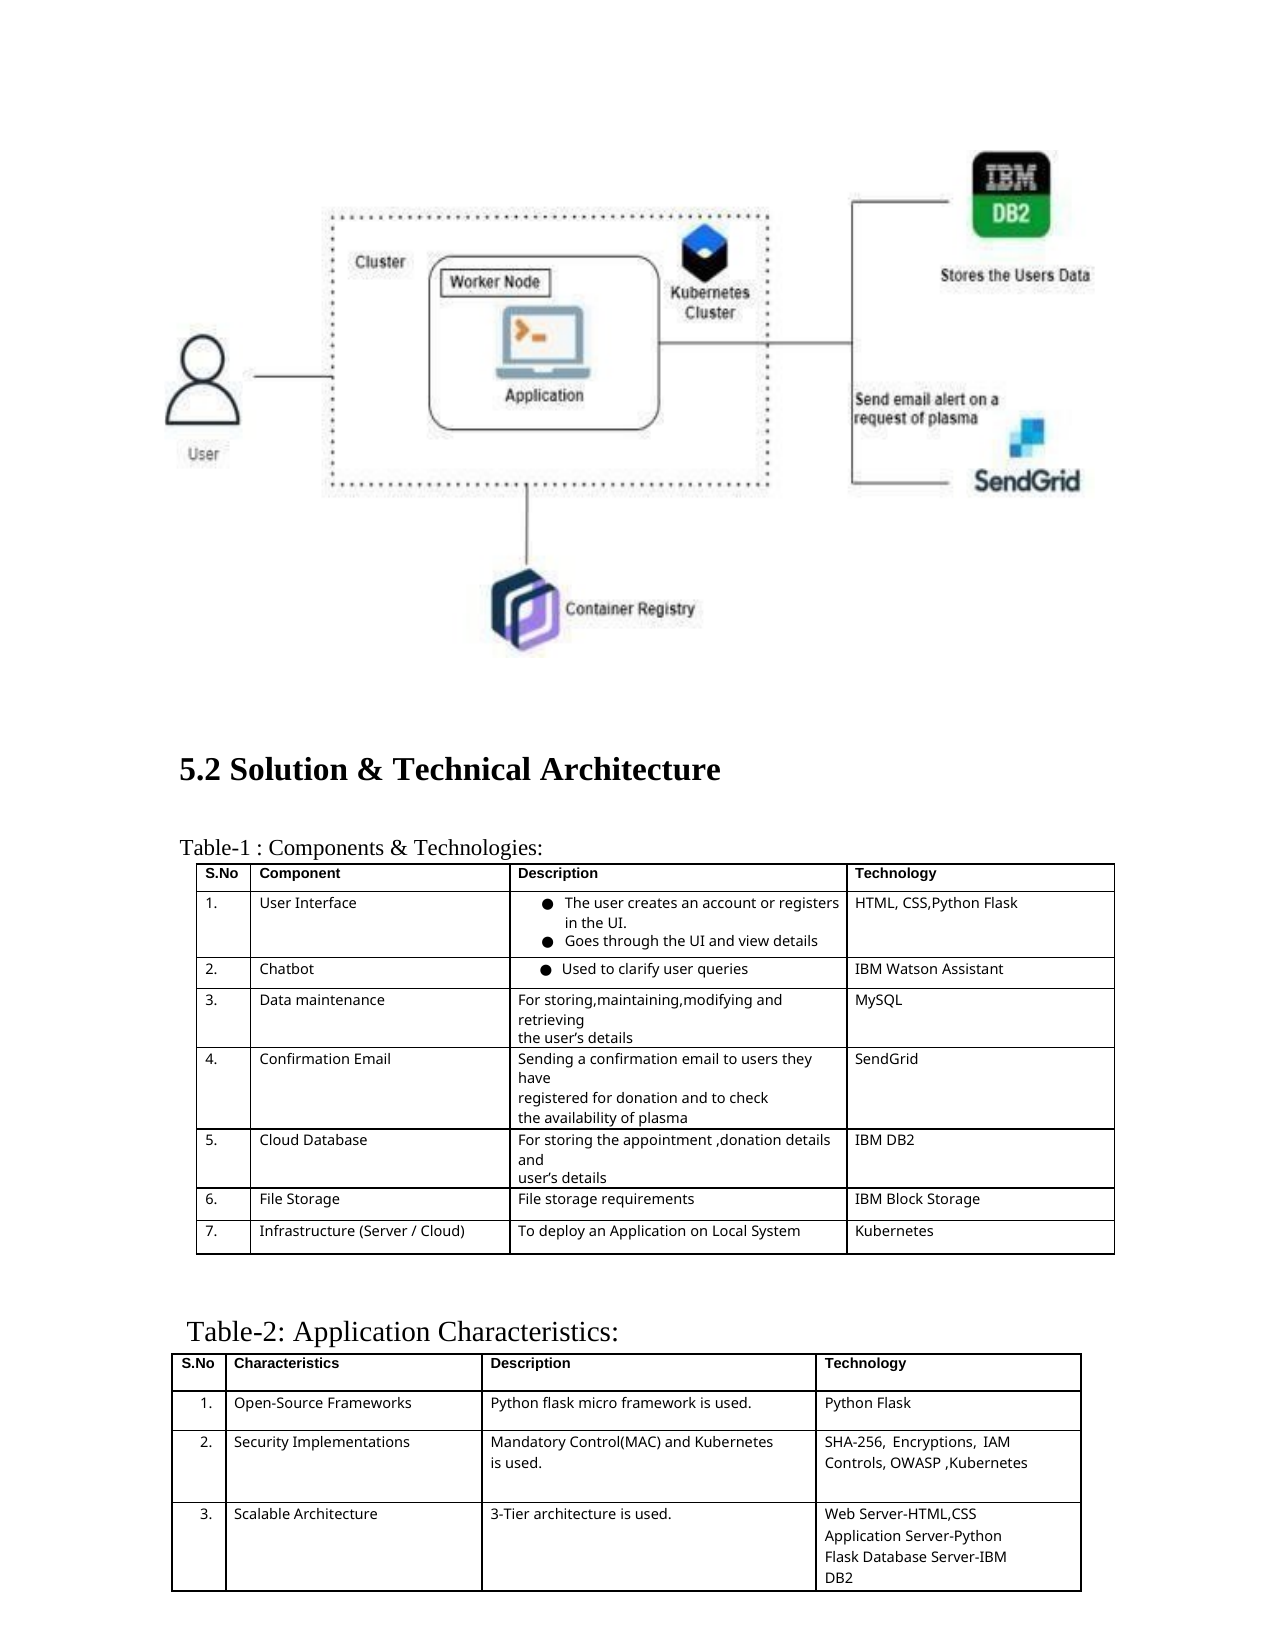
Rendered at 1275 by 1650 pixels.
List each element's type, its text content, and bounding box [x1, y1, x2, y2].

table_cell To deploy an Application on Local System [511, 1221, 846, 1253]
subtitle Solution & Technical Architecture [179, 749, 1233, 788]
table_cell 3. [173, 1503, 225, 1590]
table_cell SendGrid [848, 1048, 1114, 1128]
table_cell File Storage [251, 1189, 509, 1219]
table_header Technology [817, 1355, 1080, 1390]
table_cell 6. [197, 1189, 250, 1219]
table_cell 1. [173, 1392, 225, 1430]
table_cell HTML, CSS,Python Flask [848, 892, 1114, 957]
table_cell Kubernetes [848, 1221, 1114, 1253]
table_cell Data maintenance [251, 989, 509, 1047]
table_header S.No [197, 865, 250, 891]
text Table-2: Application Characteristics: [186, 1314, 1233, 1348]
table_cell 3-Tier architecture is used. [483, 1503, 815, 1590]
table_cell MySQL [848, 989, 1114, 1047]
table_cell Cloud Database [251, 1130, 509, 1187]
table_cell Confirmation Email [251, 1048, 509, 1128]
table_cell 1. [197, 892, 250, 957]
table_cell IBM DB2 [848, 1130, 1114, 1187]
table_cell 5. [197, 1130, 250, 1187]
table_cell Mandatory Control(MAC) and Kubernetes is used. [483, 1431, 815, 1501]
table_cell Used to clarify user queries [511, 958, 846, 988]
table_header Component [251, 865, 509, 891]
table_header Technology [848, 865, 1114, 891]
table_cell IBM Block Storage [848, 1189, 1114, 1219]
table_cell 4. [197, 1048, 250, 1128]
table_cell IBM Watson Assistant [848, 958, 1114, 988]
table_cell Security Implementations [227, 1431, 481, 1501]
table_cell For storing,maintaining,modifying and retrieving the user’s details [511, 989, 846, 1047]
table_header Characteristics [227, 1355, 481, 1390]
picture [164, 150, 1095, 658]
table_cell Sending a confirmation email to users they have registered for donation and to check the availability of plasma [511, 1048, 846, 1128]
table_cell Open-Source Frameworks [227, 1392, 481, 1430]
table_cell User Interface [251, 892, 509, 957]
table_cell Chatbot [251, 958, 509, 988]
table_cell Web Server-HTML,CSS Application Server-Python Flask Database Server-IBM DB2 [817, 1503, 1080, 1590]
table_cell For storing the appointment ,donation details and user’s details [511, 1130, 846, 1187]
table_cell Infrastructure (Server / Cloud) [251, 1221, 509, 1253]
table_cell Python flask micro framework is used. [483, 1392, 815, 1430]
table_cell File storage requirements [511, 1189, 846, 1219]
table_cell Python Flask [817, 1392, 1080, 1430]
table_cell SHA-256, Encryptions, IAM Controls, OWASP ,Kubernetes [817, 1431, 1080, 1501]
table_header S.No [173, 1355, 225, 1390]
table_header Description [511, 865, 846, 891]
table_cell 2. [197, 958, 250, 988]
table_cell The user creates an account or registers in the UI. Goes through the UI and view details [511, 892, 846, 957]
table_header Description [483, 1355, 815, 1390]
table_cell 3. [197, 989, 250, 1047]
text Table-1 : Components & Technologies: [179, 834, 1233, 860]
table_cell Scalable Architecture [227, 1503, 481, 1590]
table_cell 2. [173, 1431, 225, 1501]
table_cell 7. [197, 1221, 250, 1253]
